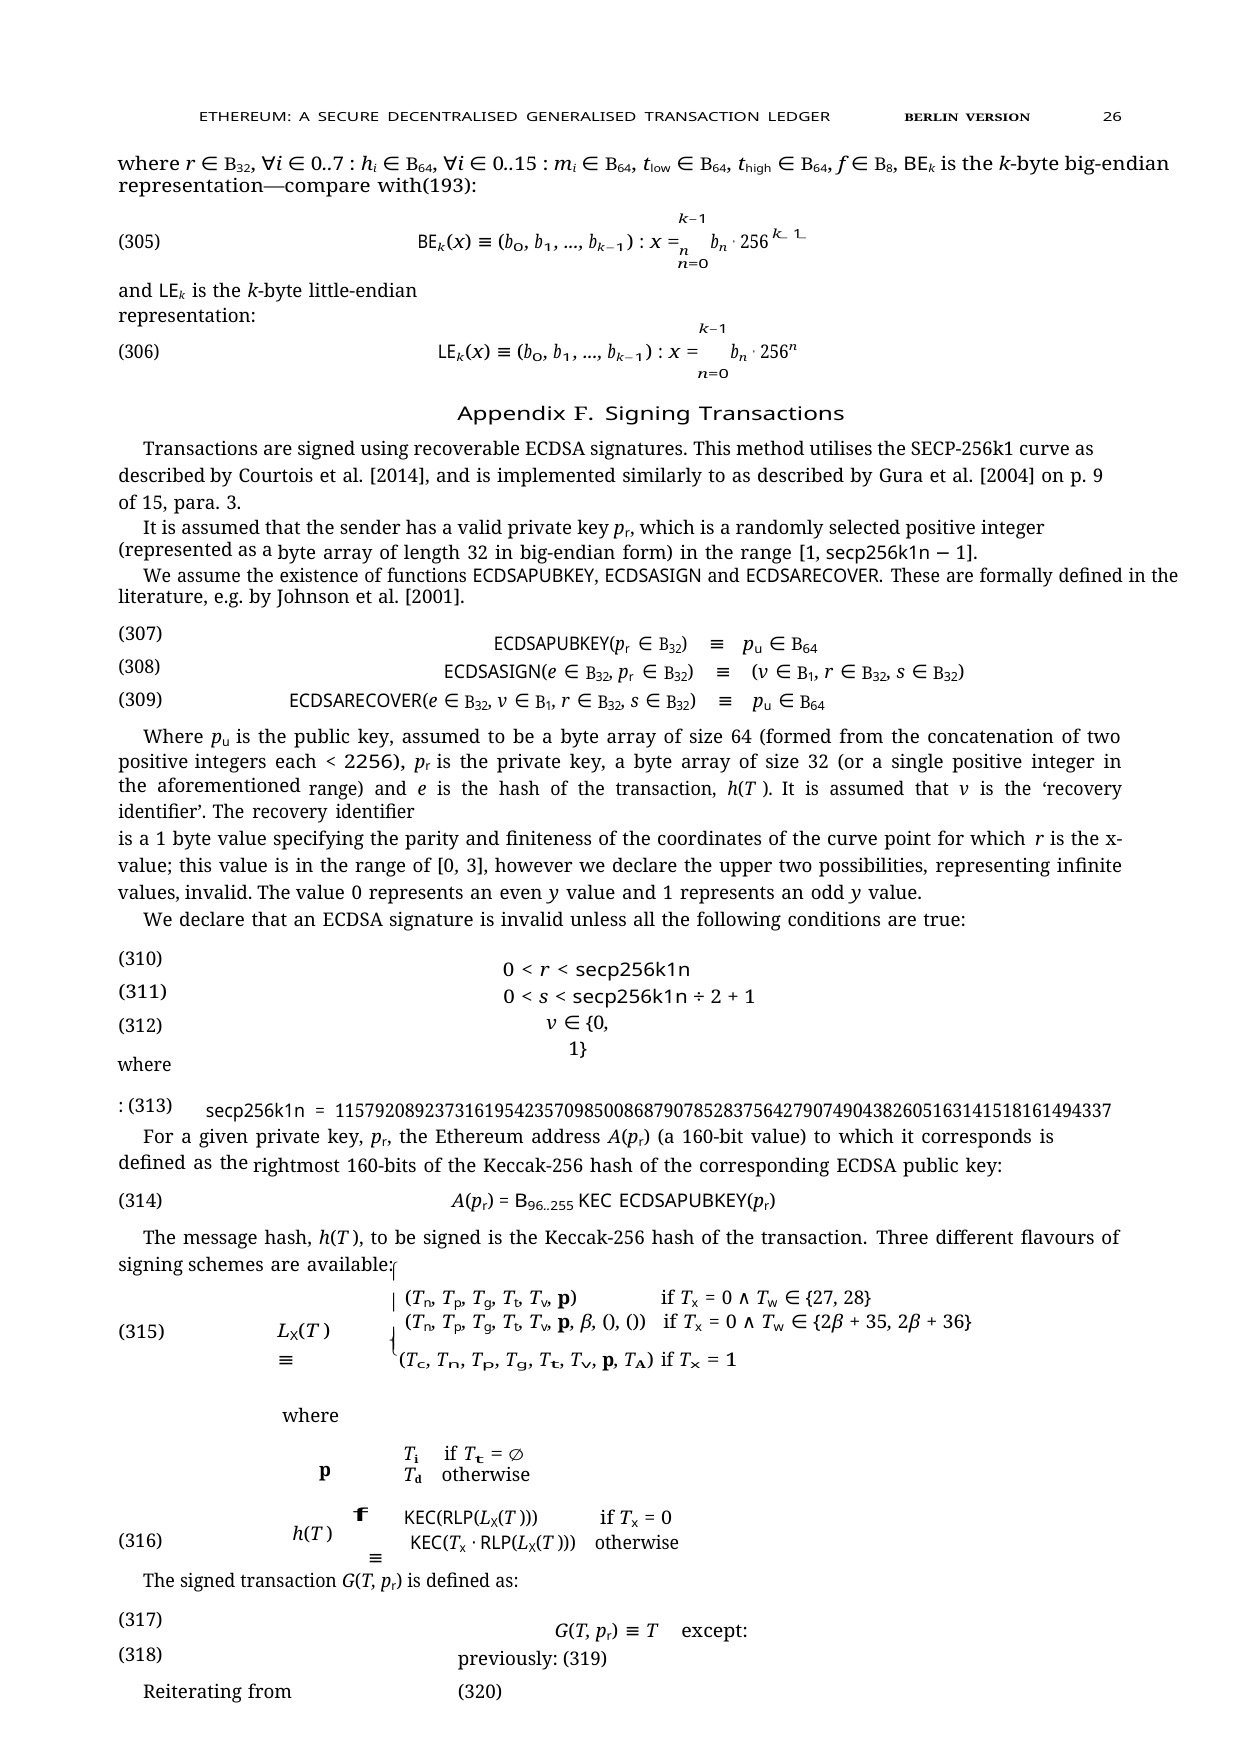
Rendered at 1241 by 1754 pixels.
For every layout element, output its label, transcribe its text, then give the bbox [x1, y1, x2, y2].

text 0 < r < secp256k1n [503, 956, 1213, 982]
text We assume the existence of functions ECDSAPUBKEY, ECDSASIGN and ECDSARECOVER. These are formally defined in the [143, 565, 1213, 587]
text where [282, 1402, 367, 1428]
text (Tc, Tn, Tp, Tg, Tt, Tv, p, TA) if Tx = 1 [387, 1336, 1213, 1371]
text (Tn, Tp, Tg, Tt, Tv, p, β, (), ()) if Tx = 0 ∧ Tw ∈ {2β + 35, 2β + 36} [404, 1313, 1213, 1336]
text (316) [118, 1527, 166, 1553]
text (318) [118, 1645, 384, 1665]
text (310) [118, 945, 176, 970]
text k−1 [273, 210, 1112, 227]
text v ∈ {0, 1} [536, 1010, 619, 1061]
text where r ∈ B32, ∀i ∈ 0..7 : hi ∈ B64, ∀i ∈ 0..15 : mi ∈ B64, tlow ∈ B64, thigh ∈ B64, f ∈ B8, BEk is the k-byte big-endian representation—compare with(193): [117, 152, 1213, 198]
text (314) A(pr) = B96..255 KEC ECDSAPUBKEY(pr) [118, 1187, 1213, 1216]
text (320) [458, 1686, 1213, 1702]
text (308) [118, 653, 166, 679]
text We declare that an ECDSA signature is invalid unless all the following conditions are true: [143, 907, 1213, 932]
text ECDSASIGN(e ∈ B32, pr ∈ B32) ≡ (v ∈ B1, r ∈ B32, s ∈ B32) [444, 659, 1213, 687]
text (312) [118, 1013, 176, 1038]
text For a given private key, pr, the Ethereum address A(pr) (a 160-bit value) to which it corresponds is defined as the rightmost 160-bits of the Keccak-256 hash of the corresponding ECDSA public key: [118, 1125, 1123, 1178]
text and LEk is the k-byte little-endian representation: [118, 277, 539, 328]
text ECDSAPUBKEY(pr ∈ B32) ≡ pu ∈ B64 [494, 630, 1213, 659]
text ECDSARECOVER(e ∈ B32, v ∈ B1, r ∈ B32, s ∈ B32) ≡ pu ∈ B64 [289, 687, 1213, 716]
text Td otherwise [403, 1467, 1213, 1485]
text (Tn, Tp, Tg, Tt, Tv, p) if Tx = 0 ∧ Tw ∈ {27, 28} [404, 1285, 1213, 1313]
text (309) [118, 686, 166, 712]
text (315) [118, 1319, 166, 1344]
text 0 < s < secp256k1n ÷ 2 + 1 [503, 983, 1213, 1009]
text LX(T ) ≡ [277, 1318, 367, 1374]
text k−1 [698, 321, 1213, 338]
text Reiterating from previously: (319) [118, 1678, 380, 1703]
text n=0 [273, 365, 1152, 382]
text ETHEREUM: A SECURE DECENTRALISED GENERALISED TRANSACTION LEDGER BERLIN VERSION 26 [198, 108, 1213, 126]
text n=0 [273, 255, 1112, 272]
text (305) BEk(x) ≡ (b0, b1, ..., bk−1) : x = bn · 256 − − [118, 227, 1213, 254]
text Appendix F. Signing Transactions [457, 400, 1213, 426]
text is a 1 byte value specifying the parity and finiteness of the coordinates of the curve point for which r is the x-value; this value is in the range of [0, 3], however we declare the upper two possibilities, representing infinite values, invalid. The value 0 represents an even y value and 1 represents an odd y value. [118, 826, 1122, 905]
text (306) LEk(x) ≡ (b0, b1, ..., bk−1) : x = bn · 256n [118, 338, 1213, 364]
text The message hash, h(T ), to be signed is the Keccak-256 hash of the transaction. Three different flavours of signing schemes are available: [118, 1224, 1123, 1277]
text G(T, pr) ≡ T except: [554, 1617, 1213, 1645]
text Reiterating from previously: (319) [458, 1645, 1209, 1671]
text h(T ) KEC(RLP(LX(T ))) if Tx = 0 [275, 1506, 672, 1533]
text p Ti if Tt = ∅ [319, 1434, 1213, 1467]
text Transactions are signed using recoverable ECDSA signatures. This method utilises the SECP-256k1 curve as described by Courtois et al. [2014], and is implemented similarly to as described by Gura et al. [2004] on p. 9 of 15, para. 3. [118, 436, 1123, 515]
text literature, e.g. by Johnson et al. [2001]. [118, 587, 1213, 608]
text Where pu is the public key, assumed to be a byte array of size 64 (formed from the concatenation of two positive integers each < 2256), pr is the private key, a byte array of size 32 (or a single positive integer in the aforementioned range) and e is the hash of the transaction, h(T ). It is assumed that v is the ‘recovery identifier’. The recovery identifier [118, 726, 1123, 823]
text where: (313) [117, 1051, 173, 1117]
text KEC(Tx · RLP(LX(T ))) otherwise [275, 1533, 679, 1557]
text secp256k1n = 115792089237316195423570985008687907852837564279074904382605163141518161494337 [206, 1098, 1213, 1123]
text It is assumed that the sender has a valid private key pr, which is a randomly selected positive integer (represented as a byte array of length 32 in big-endian form) in the range [1, secp256k1n − 1]. [118, 519, 1123, 565]
text (307) [118, 621, 166, 646]
text (311) [118, 979, 176, 1004]
text The signed transaction G(T, pr) is defined as: (317) [118, 1567, 528, 1632]
